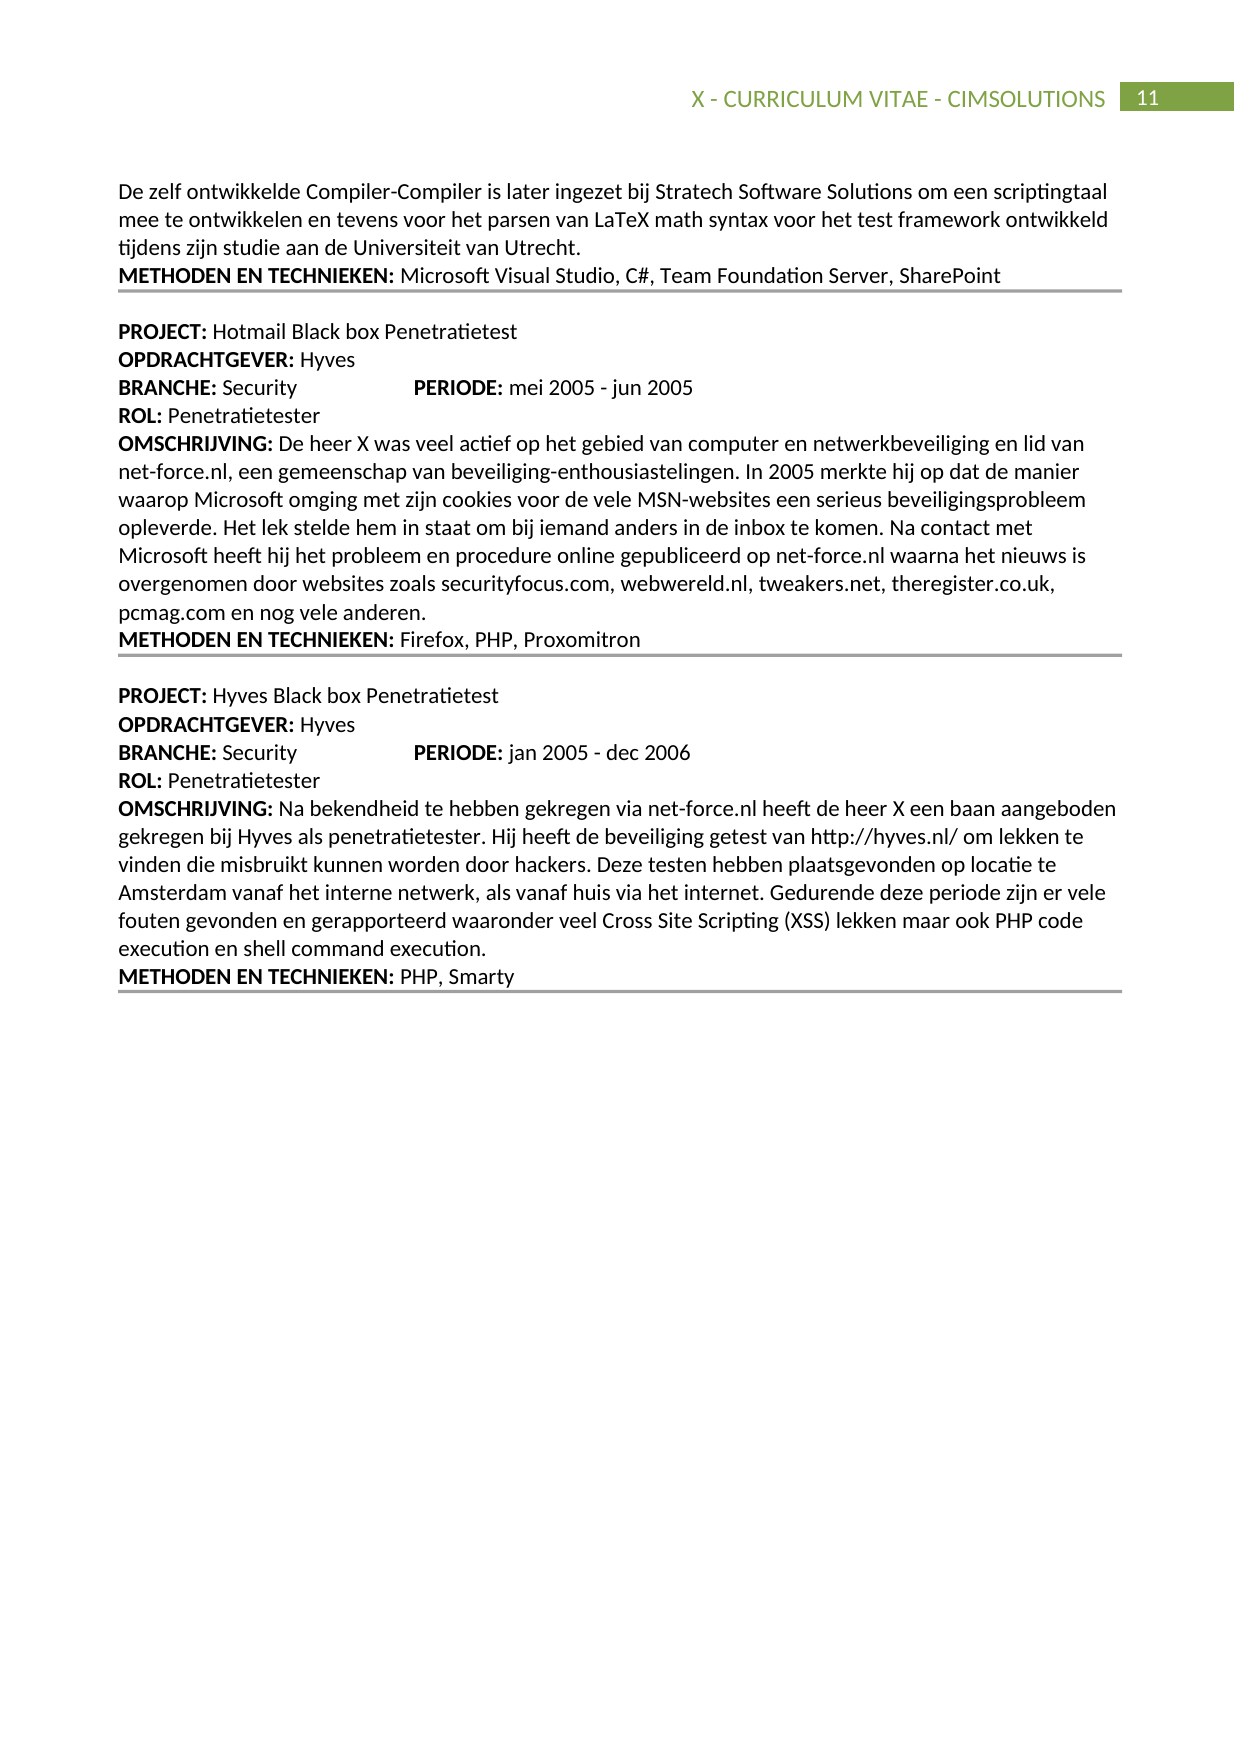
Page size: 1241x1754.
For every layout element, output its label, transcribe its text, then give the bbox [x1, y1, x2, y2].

text METHODEN EN TECHNIEKEN: Firefox, PHP, Proxomitron [118, 626, 1122, 653]
text De zelf ontwikkelde Compiler-Compiler is later ingezet bij Stratech Software Solutions om een scriptingtaal mee te ontwikkelen en tevens voor het parsen van LaTeX math syntax voor het test framework ontwikkeld tijdens zijn studie aan de Universiteit van Utrecht. [118, 177, 1122, 261]
text METHODEN EN TECHNIEKEN: Microsoft Visual Studio, C#, Team Foundation Server, SharePoint [118, 261, 1122, 289]
text OMSCHRIJVING: De heer X was veel actief op het gebied van computer en netwerkbeveiliging en lid van net-force.nl, een gemeenschap van beveiliging-enthousiastelingen. In 2005 merkte hij op dat de manier waarop Microsoft omging met zijn cookies voor de vele MSN-websites een serieus beveiligingsprobleem opleverde. Het lek stelde hem in staat om bij iemand anders in de inbox te komen. Na contact met Microsoft heeft hij het probleem en procedure online gepubliceerd op net-force.nl waarna het nieuws is overgenomen door websites zoals securityfocus.com, webwereld.nl, tweakers.net, theregister.co.uk, pcmag.com en nog vele anderen. [118, 429, 1122, 626]
text BRANCHE: Security PERIODE: mei 2005 - jun 2005 [118, 373, 1122, 401]
text ROL: Penetratietester [118, 766, 1122, 794]
text BRANCHE: Security PERIODE: jan 2005 - dec 2006 [118, 738, 1122, 766]
text OPDRACHTGEVER: Hyves [118, 345, 1122, 373]
text METHODEN EN TECHNIEKEN: PHP, Smarty [118, 962, 1122, 989]
text ROL: Penetratietester [118, 401, 1122, 429]
text OPDRACHTGEVER: Hyves [118, 710, 1122, 738]
text OMSCHRIJVING: Na bekendheid te hebben gekregen via net-force.nl heeft de heer X een baan aangeboden gekregen bij Hyves als penetratietester. Hij heeft de beveiliging getest van http://hyves.nl/ om lekken te vinden die misbruikt kunnen worden door hackers. Deze testen hebben plaatsgevonden op locatie te Amsterdam vanaf het interne netwerk, als vanaf huis via het internet. Gedurende deze periode zijn er vele fouten gevonden en gerapporteerd waaronder veel Cross Site Scripting (XSS) lekken maar ook PHP code execution en shell command execution. [118, 794, 1122, 962]
text PROJECT: Hyves Black box Penetratietest [118, 682, 1122, 710]
text PROJECT: Hotmail Black box Penetratietest [118, 317, 1122, 345]
